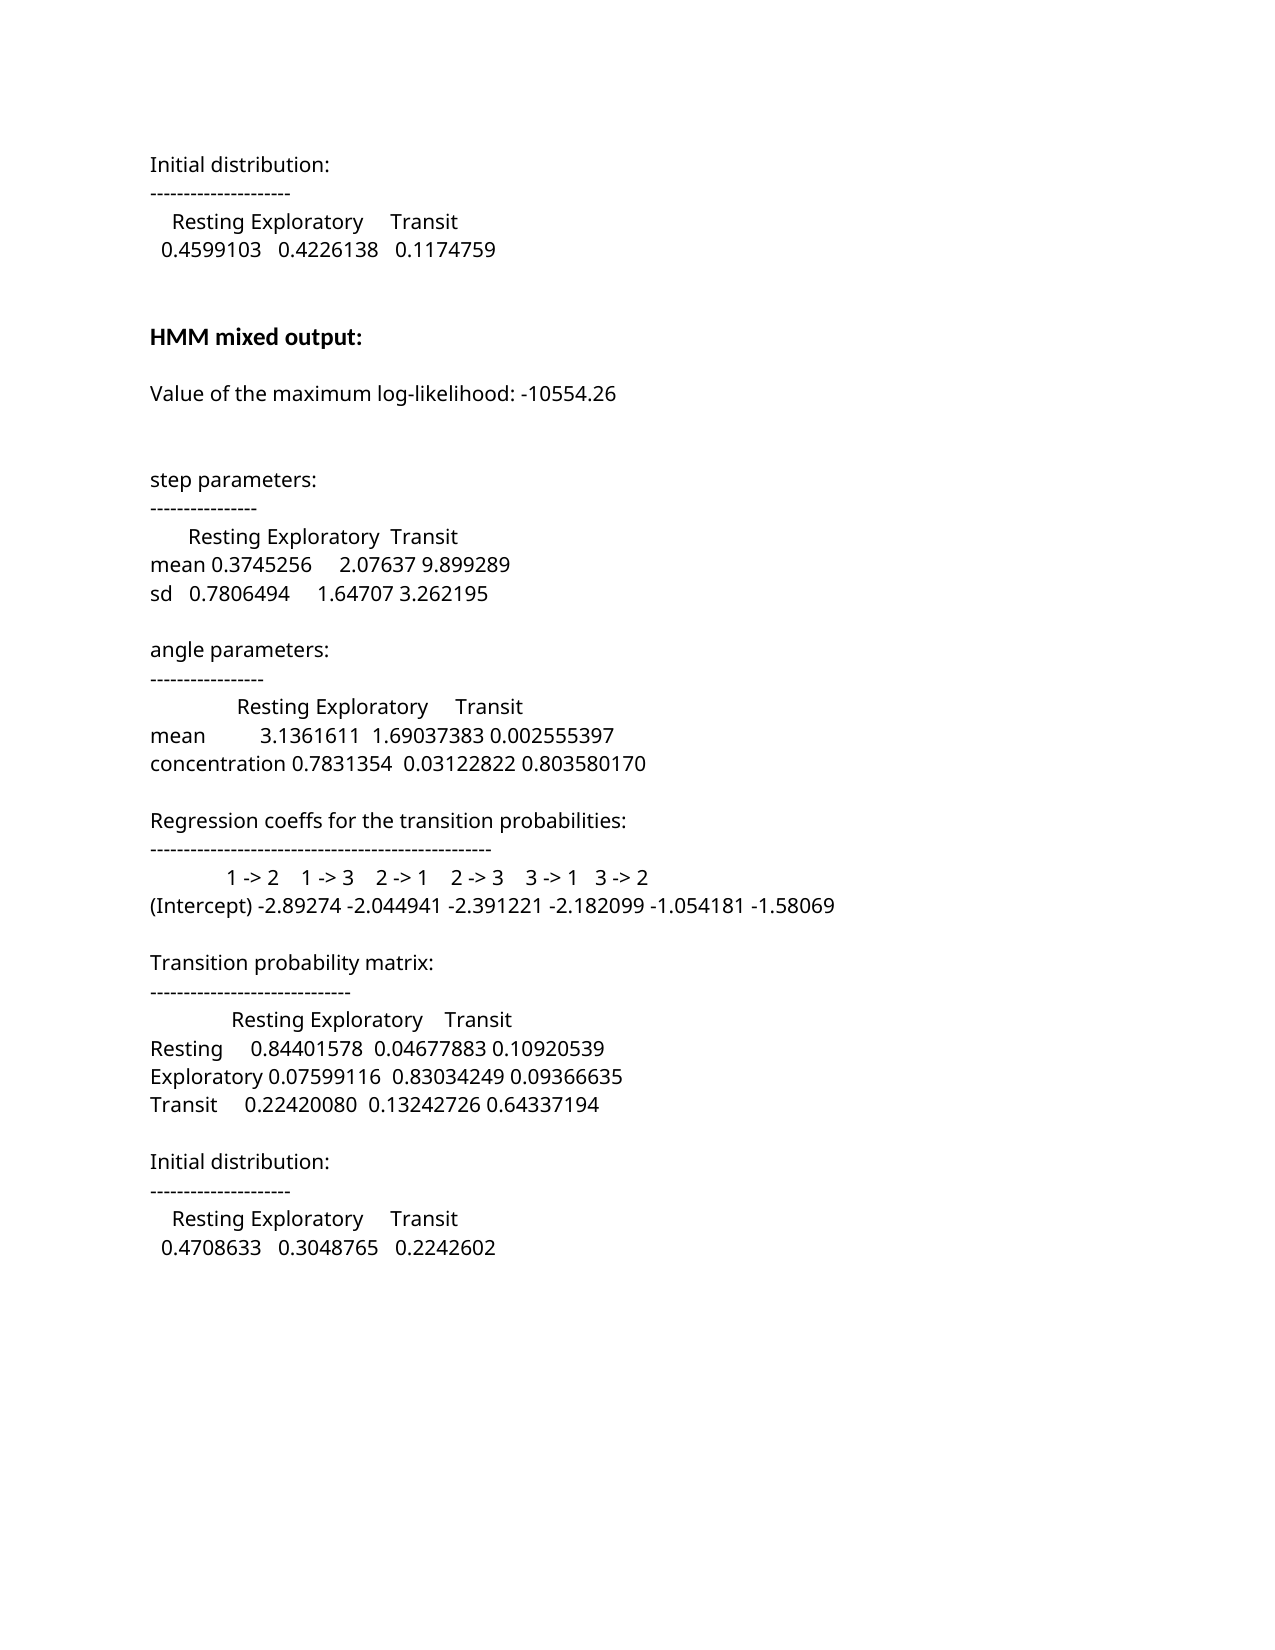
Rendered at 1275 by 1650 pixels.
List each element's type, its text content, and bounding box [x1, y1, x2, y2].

text 0.4599103 0.4226138 0.1174759 [150, 235, 1125, 264]
text Value of the maximum log-likelihood: -10554.26 [150, 379, 1125, 408]
text HMM mixed output: [150, 321, 1125, 351]
text concentration 0.7831354 0.03122822 0.803580170 [150, 749, 1125, 778]
text Resting Exploratory Transit [150, 1005, 1125, 1034]
text Regression coeffs for the transition probabilities: [150, 806, 1125, 834]
text --------------------- [150, 178, 1125, 207]
text ------------------------------ [150, 977, 1125, 1005]
text 0.4708633 0.3048765 0.2242602 [150, 1233, 1125, 1261]
text mean 3.1361611 1.69037383 0.002555397 [150, 721, 1125, 749]
text ---------------- [150, 493, 1125, 522]
text Resting Exploratory Transit [150, 522, 1125, 550]
text Resting 0.84401578 0.04677883 0.10920539 [150, 1034, 1125, 1062]
text Initial distribution: [150, 1147, 1125, 1176]
text ----------------- [150, 664, 1125, 692]
text Initial distribution: [150, 150, 1125, 178]
text Resting Exploratory Transit [150, 207, 1125, 235]
text Transit 0.22420080 0.13242726 0.64337194 [150, 1091, 1125, 1119]
text Resting Exploratory Transit [150, 692, 1125, 721]
text step parameters: [150, 465, 1125, 493]
text sd 0.7806494 1.64707 3.262195 [150, 579, 1125, 607]
text Resting Exploratory Transit [150, 1204, 1125, 1233]
text angle parameters: [150, 636, 1125, 664]
text (Intercept) -2.89274 -2.044941 -2.391221 -2.182099 -1.054181 -1.58069 [150, 891, 1125, 920]
text --------------------------------------------------- [150, 834, 1125, 863]
text mean 0.3745256 2.07637 9.899289 [150, 550, 1125, 579]
text --------------------- [150, 1176, 1125, 1204]
text Exploratory 0.07599116 0.83034249 0.09366635 [150, 1062, 1125, 1091]
text Transition probability matrix: [150, 948, 1125, 977]
text 1 -> 2 1 -> 3 2 -> 1 2 -> 3 3 -> 1 3 -> 2 [150, 863, 1125, 891]
